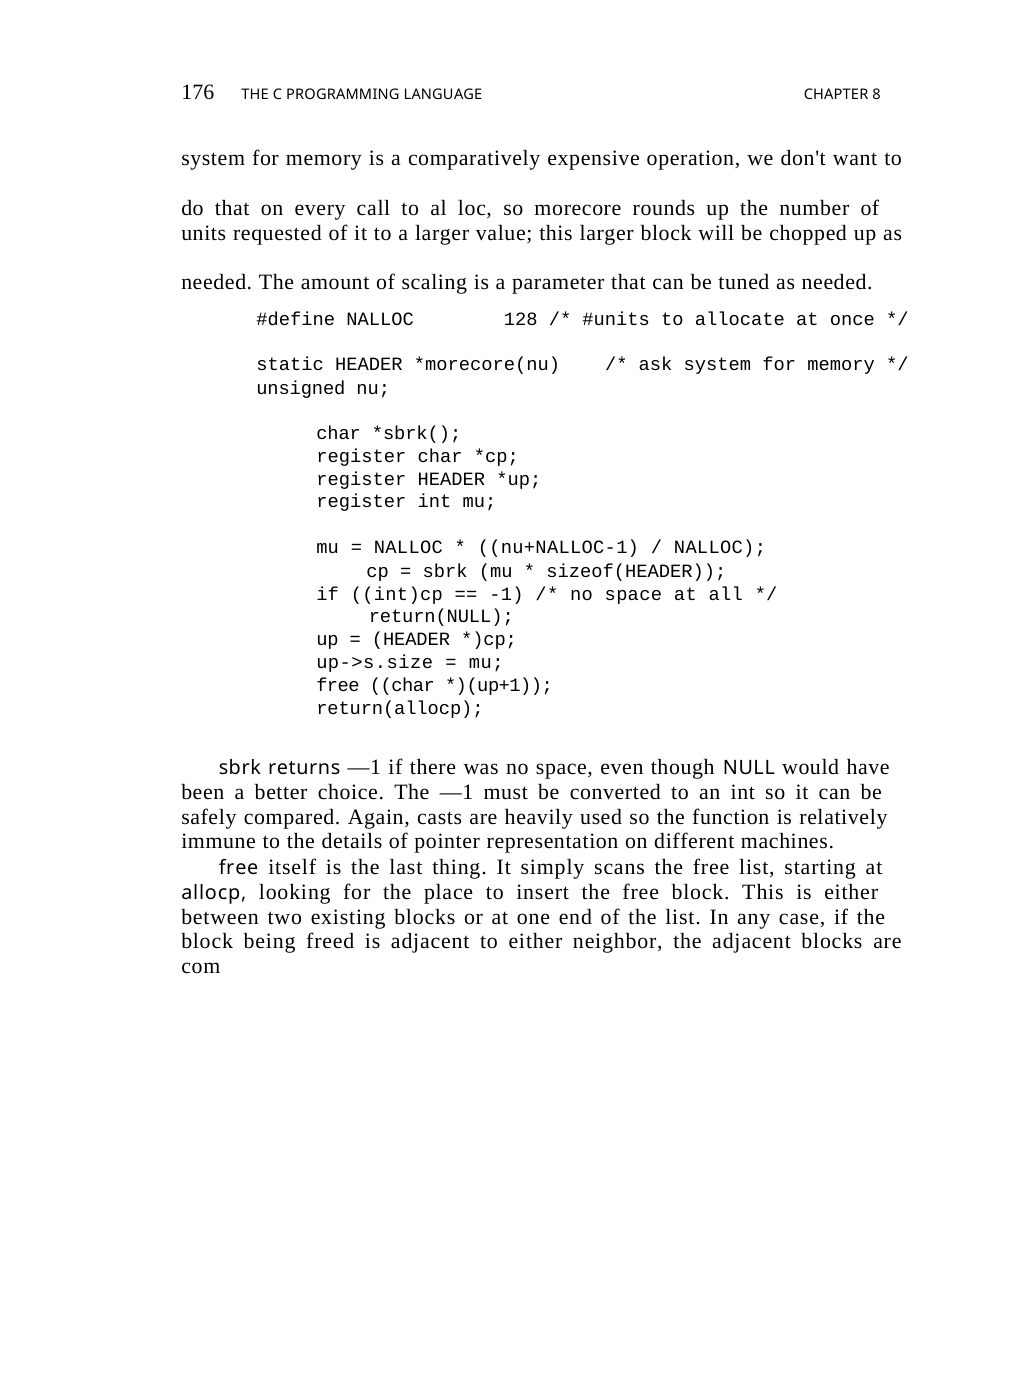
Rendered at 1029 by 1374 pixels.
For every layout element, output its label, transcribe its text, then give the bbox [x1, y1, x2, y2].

text 176 THE C PROGRAMMING LANGUAGE CHAPTER 8 [181, 79, 926, 104]
text free ((char *)(up+1)); [316, 677, 926, 696]
text static HEADER *morecore(nu) /* ask system for memory */ [256, 356, 926, 375]
text char *sbrk(); [316, 425, 433, 443]
text mu = NALLOC * ((nu+NALLOC-1) / NALLOC); [316, 539, 483, 557]
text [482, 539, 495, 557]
text register char *cp; register HEADER *up; register int mu; [316, 444, 926, 512]
text return(allocp); [316, 699, 926, 718]
text mu = NALLOC * ((nu+NALLOC-1) / NALLOC); [494, 539, 633, 557]
text return(NULL); [368, 607, 926, 626]
text up->s.size = mu; [316, 653, 926, 672]
text unsigned nu; [256, 379, 926, 398]
text if ((int)cp == -1) /* no space at all */ [316, 585, 926, 604]
text #define NALLOC 128 /* #units to allocate at once */ [256, 310, 926, 329]
text up = (HEADER *)cp; [316, 630, 926, 649]
text mu = NALLOC * ((nu+NALLOC-1) / NALLOC); [748, 539, 926, 557]
text sbrk returns —1 if there was no space, even though NULL would have been a better choice. The —1 must be converted to an int so it can be safely compared. Again, casts are heavily used so the function is relatively immune to the details of pointer representation on different machines. [181, 755, 904, 854]
text char *sbrk(); [443, 425, 926, 443]
text system for memory is a comparatively expensive operation, we don't want to do that on every call to al loc, so morecore rounds up the number of units requested of it to a larger value; this larger block will be chopped up as needed. The amount of scaling is a parameter that can be tuned as needed. [181, 146, 904, 295]
text cp = sbrk (mu * sizeof(HEADER)); [166, 562, 926, 581]
